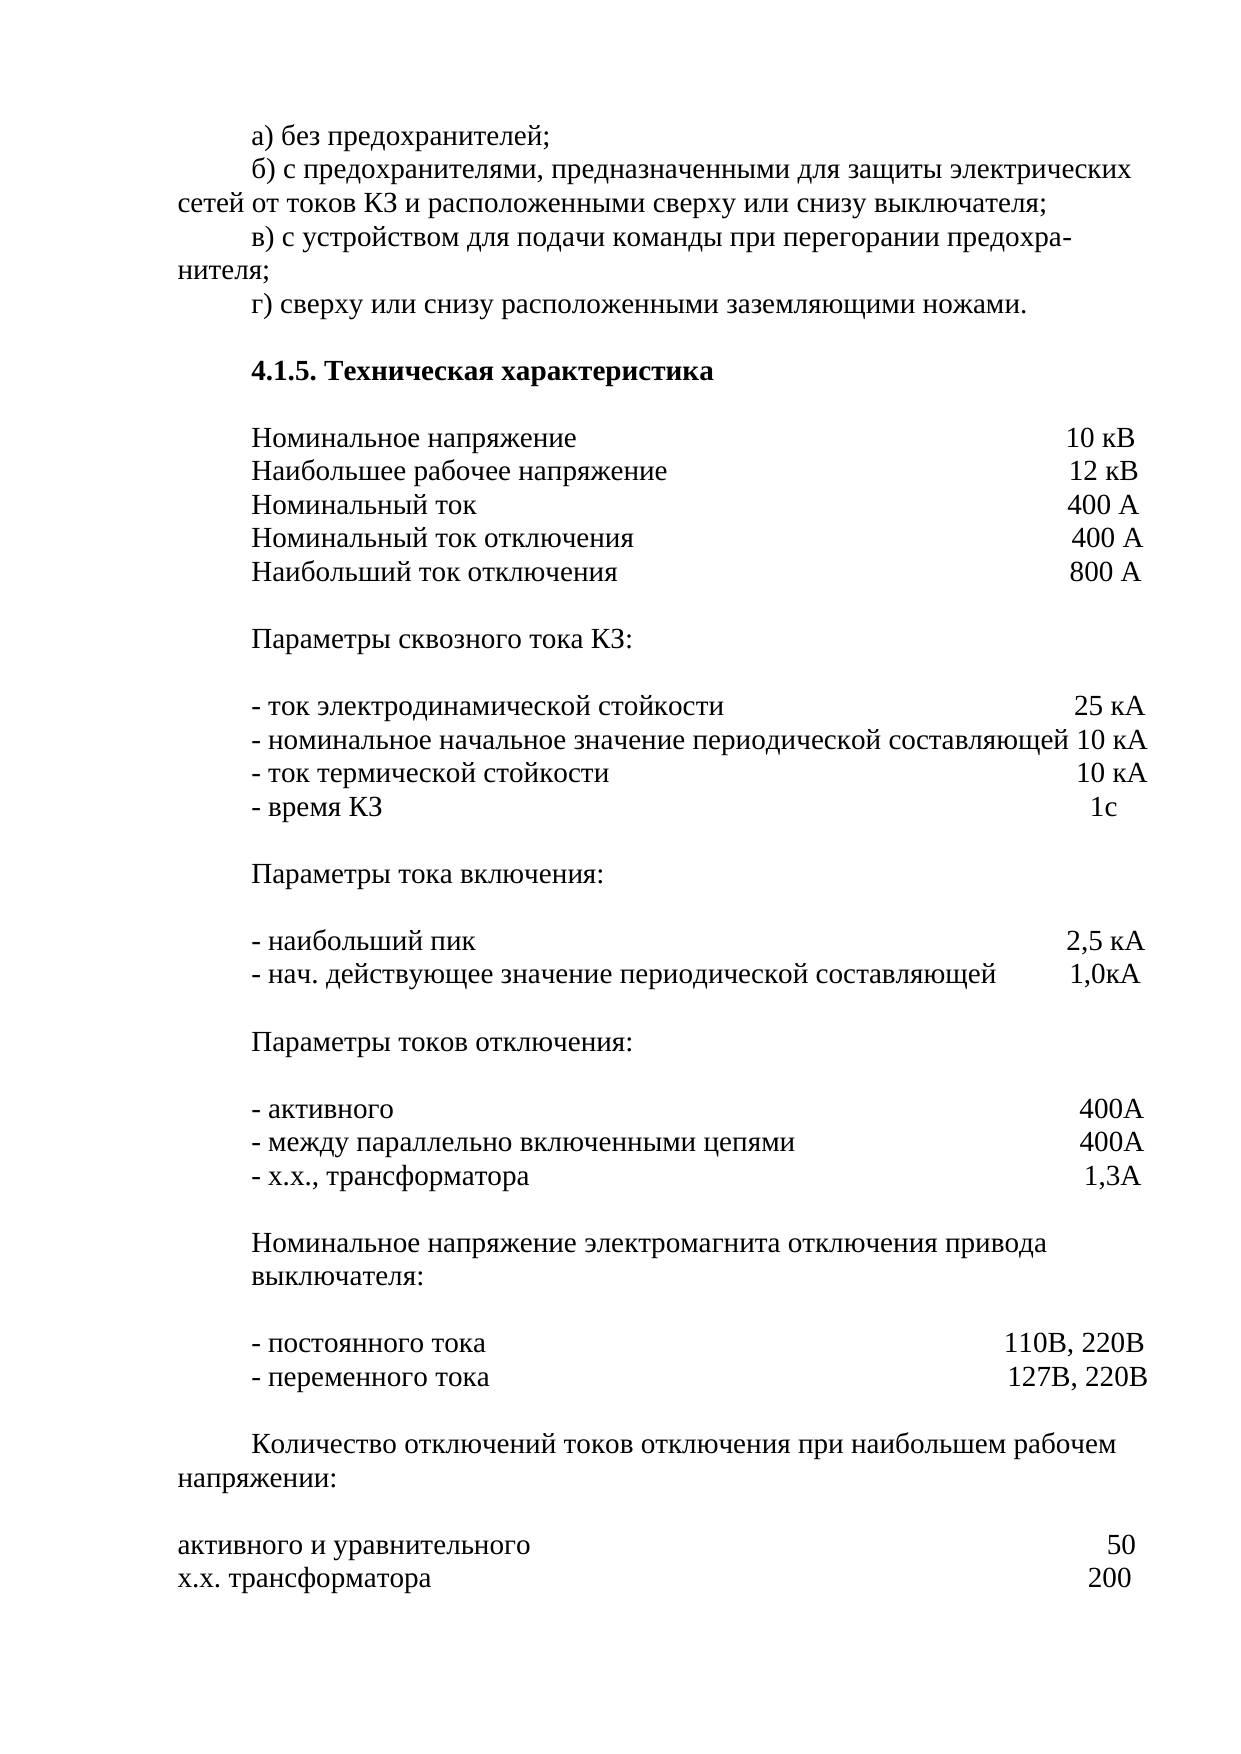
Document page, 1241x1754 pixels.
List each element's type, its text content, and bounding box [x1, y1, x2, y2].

text - между параллельно включенными цепями 400А [251, 1124, 1152, 1158]
text х.х. трансформатора 200 [177, 1560, 1152, 1594]
text Количество отключений токов отключения при наибольшем рабочем напряжении: [177, 1426, 1152, 1493]
text - ток электродинамической стойкости 25 кА [251, 688, 1152, 722]
text б) с предохранителями, предназначенными для защиты электрических сетей от токов КЗ и расположенными сверху или снизу выключателя; [177, 152, 1152, 219]
text 4.1.5. Техническая характеристика [177, 353, 1152, 386]
text г) сверху или снизу расположенными заземляющими ножами. [177, 286, 1152, 319]
text Наибольшее рабочее напряжение 12 кВ [251, 453, 1152, 487]
text Параметры тока включения: [251, 856, 1152, 889]
text - переменного тока 127В, 220В [251, 1359, 1152, 1393]
text - ток термической стойкости 10 кА [251, 755, 1152, 789]
text Номинальный ток 400 А [251, 487, 1152, 521]
text активного и уравнительного 50 [177, 1527, 1152, 1560]
text в) с устройством для подачи команды при перегорании предохранителя; [177, 219, 1152, 286]
text Наибольший ток отключения 800 А [251, 554, 1152, 588]
text - номинальное начальное значение периодической составляющей 10 кА [251, 722, 1152, 755]
text - постоянного тока 110В, 220В [251, 1326, 1152, 1359]
text Параметры токов отключения: [251, 1024, 1152, 1057]
text - активного 400А [251, 1091, 1152, 1124]
text - х.х., трансформатора 1,3А [251, 1158, 1152, 1191]
text - время КЗ 1с [251, 789, 1152, 822]
text Номинальный ток отключения 400 А [251, 521, 1152, 554]
text - нач. действующее значение периодической составляющей 1,0кА [251, 957, 1152, 990]
text а) без предохранителей; [177, 118, 1152, 152]
text Параметры сквозного тока КЗ: [177, 621, 1152, 655]
text Номинальное напряжение 10 кВ [251, 420, 1152, 453]
text - наибольший пик 2,5 кА [251, 923, 1152, 957]
text Номинальное напряжение электромагнита отключения привода выключателя: [251, 1225, 1152, 1292]
